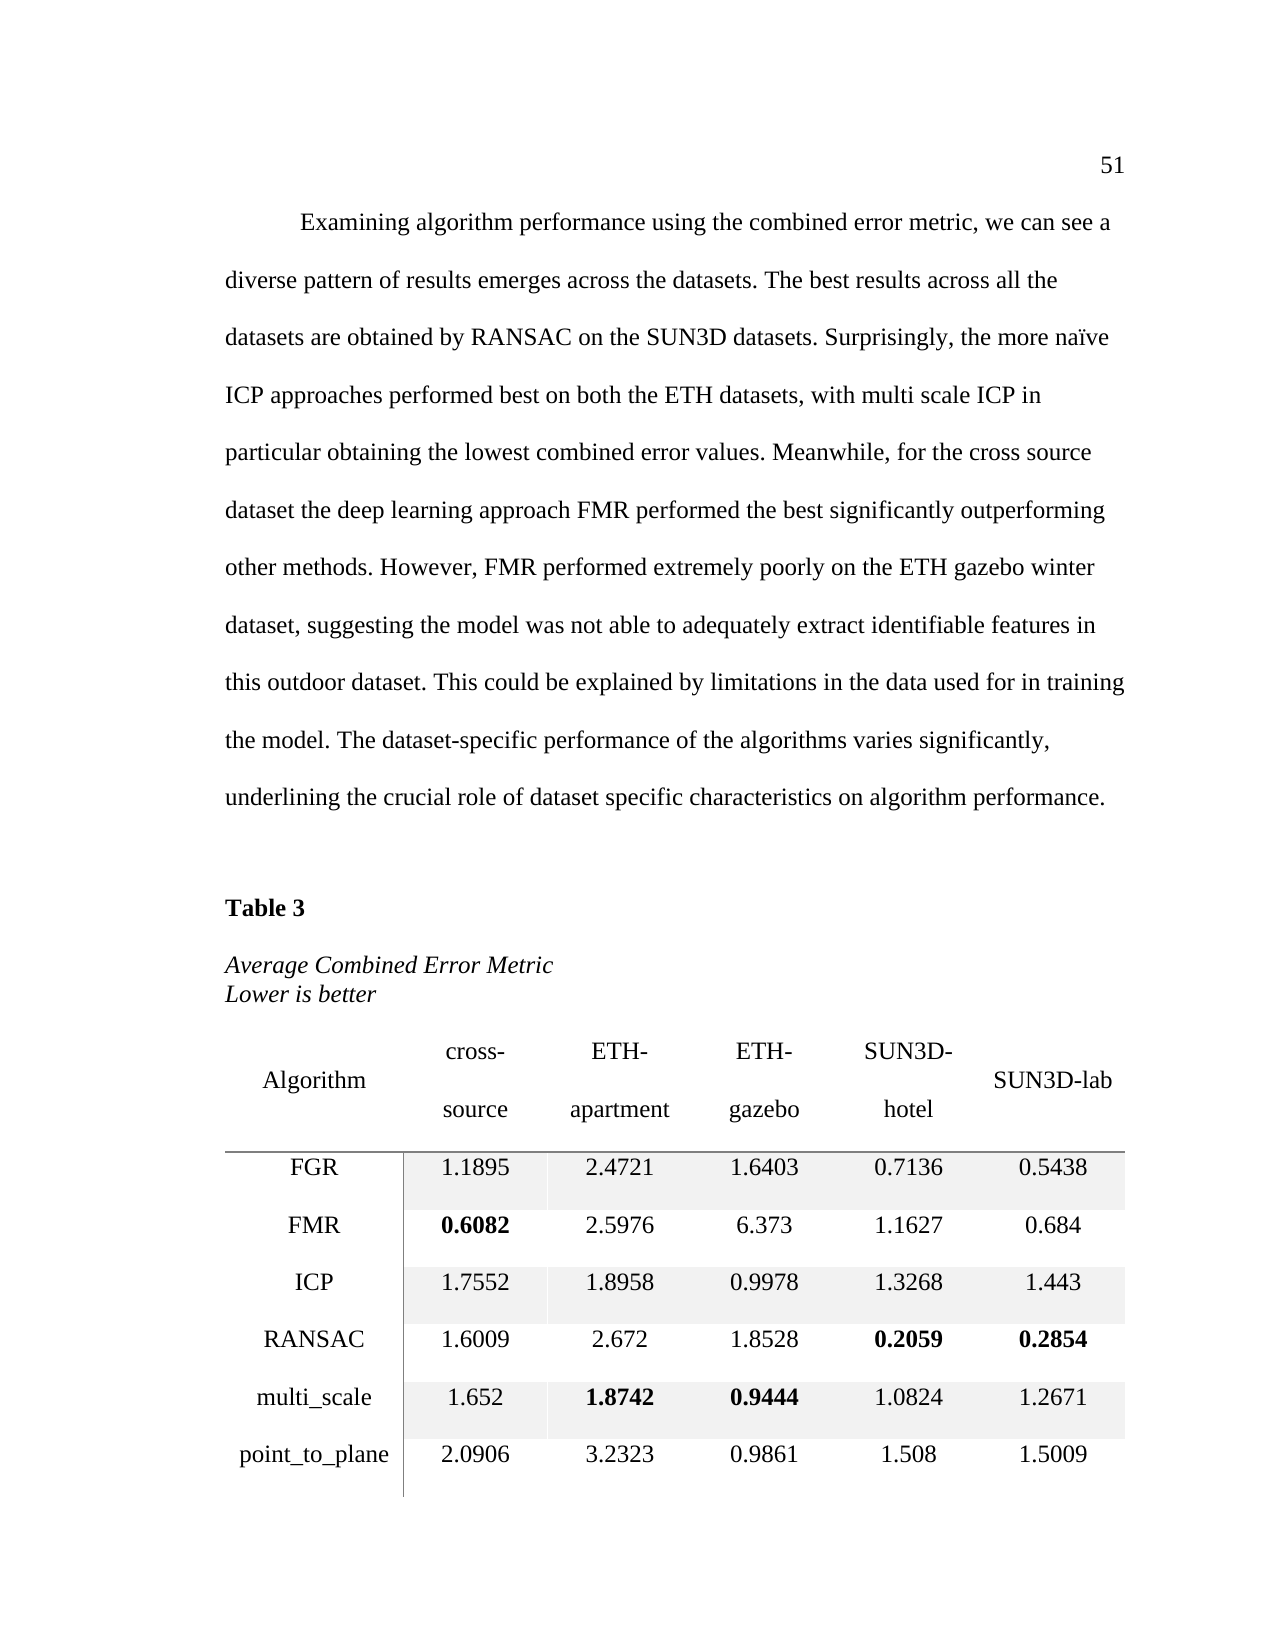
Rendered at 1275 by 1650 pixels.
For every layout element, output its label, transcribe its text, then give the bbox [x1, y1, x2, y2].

table_cell 2.672 [548, 1325, 692, 1382]
table_header ETH-apartment [548, 1036, 692, 1151]
table_header cross-source [403, 1036, 547, 1151]
table_cell multi_scale [225, 1382, 403, 1439]
table_cell 1.8958 [548, 1267, 692, 1324]
table_cell ICP [225, 1267, 403, 1324]
table_cell 1.8742 [548, 1382, 692, 1439]
table_cell 1.0824 [836, 1382, 981, 1439]
table_cell 3.2323 [548, 1439, 692, 1497]
table_cell 0.684 [981, 1210, 1125, 1267]
text Lower is better [225, 979, 1125, 1036]
table_cell 2.0906 [404, 1439, 547, 1497]
table_cell 1.443 [981, 1267, 1125, 1324]
table_cell 0.9444 [692, 1382, 836, 1439]
table_cell 1.1627 [836, 1210, 981, 1267]
table_cell 1.5009 [981, 1439, 1125, 1497]
table_cell 0.9861 [692, 1439, 836, 1497]
table_cell 0.5438 [981, 1153, 1125, 1210]
table_cell 1.3268 [836, 1267, 981, 1324]
table_cell RANSAC [225, 1325, 403, 1382]
table_cell 1.1895 [404, 1153, 547, 1210]
table_cell 1.7552 [404, 1267, 547, 1324]
table_cell 1.8528 [692, 1325, 836, 1382]
table_cell 1.508 [836, 1439, 981, 1497]
table_cell 0.9978 [692, 1267, 836, 1324]
table_cell 6.373 [692, 1210, 836, 1267]
table_cell 0.6082 [404, 1210, 547, 1267]
table_header ETH-gazebo [692, 1036, 836, 1151]
table_cell 1.6009 [404, 1325, 547, 1382]
table_header SUN3D-lab [981, 1036, 1125, 1151]
table_cell 1.2671 [981, 1382, 1125, 1439]
table_cell 2.4721 [548, 1153, 692, 1210]
table_cell FMR [225, 1210, 403, 1267]
table_cell 0.2854 [981, 1325, 1125, 1382]
table_cell 2.5976 [548, 1210, 692, 1267]
table_cell point_to_plane [225, 1439, 403, 1497]
table_cell 1.6403 [692, 1153, 836, 1210]
table_cell 0.2059 [836, 1325, 981, 1382]
text Table 3 Average Combined Error Metric [225, 893, 1125, 979]
table_cell 1.652 [404, 1382, 547, 1439]
table_cell FGR [225, 1153, 403, 1210]
table_cell 0.7136 [836, 1153, 981, 1210]
table_header SUN3D-hotel [836, 1036, 981, 1151]
text Examining algorithm performance using the combined error metric, we can see a diverse pattern of results emerges across the datasets. The best results across all the datasets are obtained by RANSAC on the SUN3D datasets. Surprisingly, the more naïve ICP approaches performed best on both the ETH datasets, with multi scale ICP in particular obtaining the lowest combined error values. Meanwhile, for the cross source dataset the deep learning approach FMR performed the best significantly outperforming other methods. However, FMR performed extremely poorly on the ETH gazebo winter dataset, suggesting the model was not able to adequately extract identifiable features in this outdoor dataset. This could be explained by limitations in the data used for in training the model. The dataset-specific performance of the algorithms varies significantly, underlining the crucial role of dataset specific characteristics on algorithm performance. [225, 207, 1125, 811]
table_header Algorithm [225, 1036, 403, 1151]
